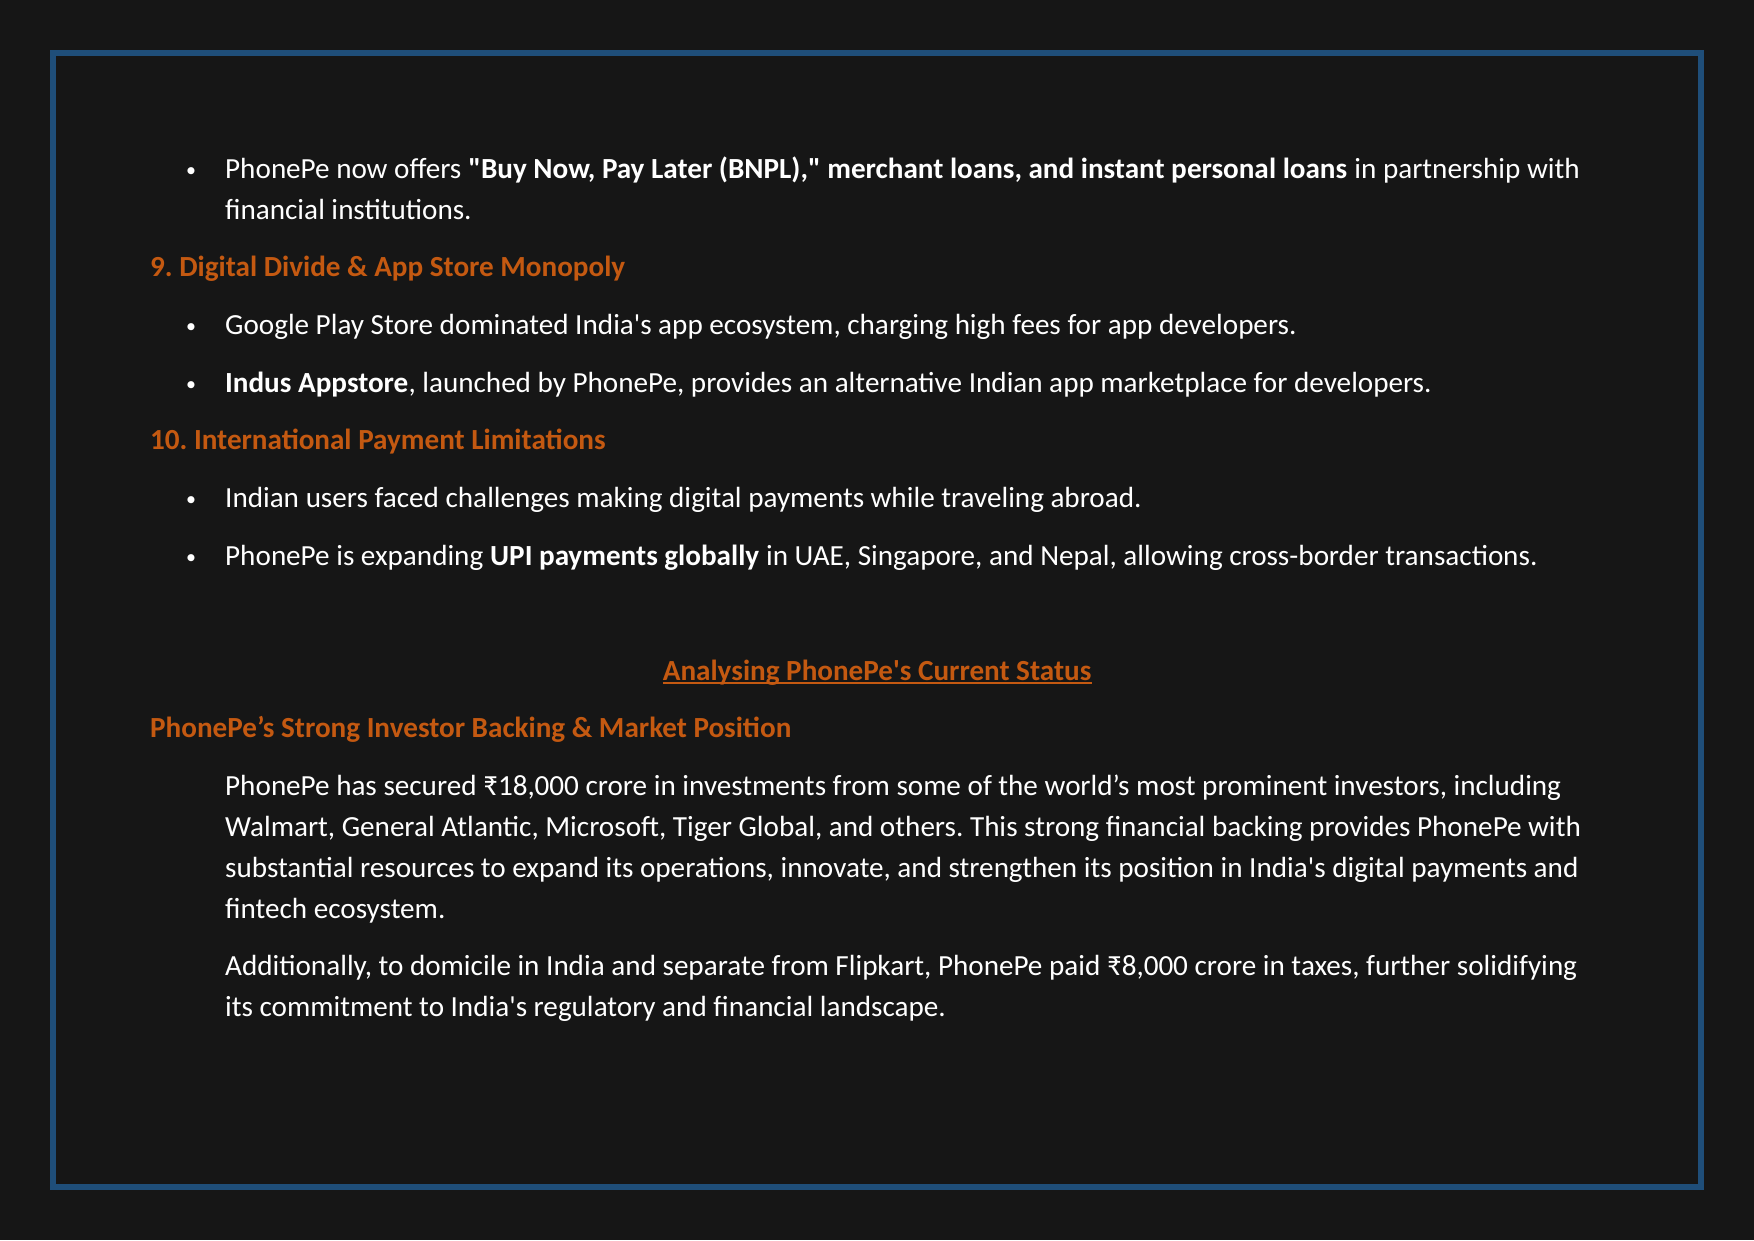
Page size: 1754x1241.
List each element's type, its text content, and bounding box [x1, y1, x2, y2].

list PhonePe is expanding UPI payments globally in UAE, Singapore, and Nepal, allowing cross-border transactions. [187, 537, 1604, 572]
list Indus Appstore, launched by PhonePe, provides an alternative Indian app marketplace for developers. [187, 364, 1604, 399]
list Google Play Store dominated India's app ecosystem, charging high fees for app developers. [187, 306, 1604, 342]
text 9. Digital Divide & App Store Monopoly [150, 248, 1604, 284]
text Analysing PhonePe's Current Status [150, 652, 1604, 687]
text 10. International Payment Limitations [150, 421, 1604, 457]
list PhonePe now offers "Buy Now, Pay Later (BNPL)," merchant loans, and instant personal loans in partnership with financial institutions. [187, 150, 1604, 227]
list Indian users faced challenges making digital payments while traveling abroad. [187, 479, 1604, 514]
text PhonePe’s Strong Investor Backing & Market Position [150, 709, 1604, 745]
text Additionally, to domicile in India and separate from Flipkart, PhonePe paid ₹8,000 crore in taxes, further solidifying its commitment to India's regulatory and financial landscape. [225, 947, 1604, 1024]
text PhonePe has secured ₹18,000 crore in investments from some of the world’s most prominent investors, including Walmart, General Atlantic, Microsoft, Tiger Global, and others. This strong financial backing provides PhonePe with substantial resources to expand its operations, innovate, and strengthen its position in India's digital payments and fintech ecosystem. [225, 767, 1604, 925]
